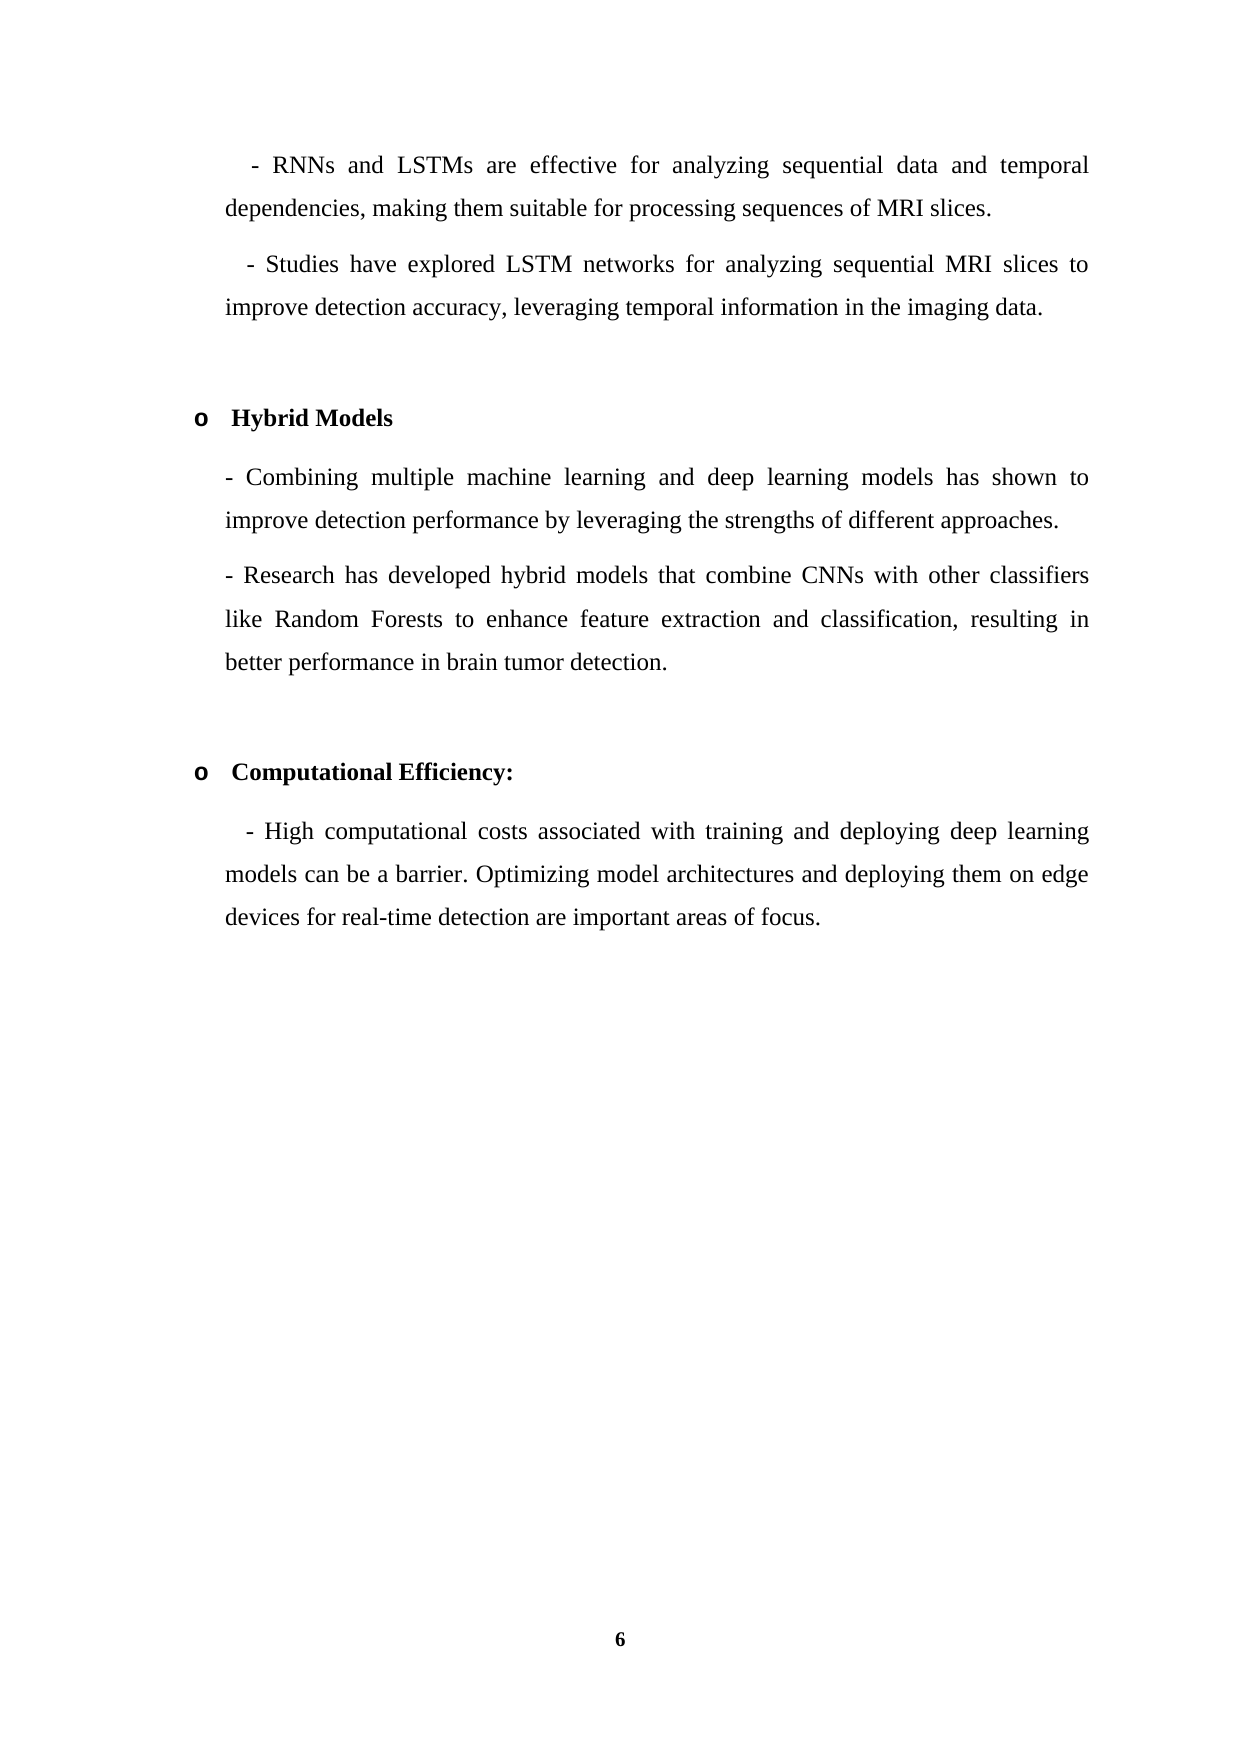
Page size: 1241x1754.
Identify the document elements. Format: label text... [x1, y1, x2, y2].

list Hybrid Models [194, 403, 1090, 434]
text - High computational costs associated with training and deploying deep learning models can be a barrier. Optimizing model architectures and deploying them on edge devices for real-time detection are important areas of focus. [225, 816, 1090, 931]
text - Combining multiple machine learning and deep learning models has shown to improve detection performance by leveraging the strengths of different approaches. [225, 462, 1090, 534]
text - Studies have explored LSTM networks for analyzing sequential MRI slices to improve detection accuracy, leveraging temporal information in the imaging data. [225, 249, 1090, 321]
text - Research has developed hybrid models that combine CNNs with other classifiers like Random Forests to enhance feature extraction and classification, resulting in better performance in brain tumor detection. [225, 561, 1090, 676]
list Computational Efficiency: [194, 757, 1090, 788]
text - RNNs and LSTMs are effective for analyzing sequential data and temporal dependencies, making them suitable for processing sequences of MRI slices. [225, 150, 1090, 222]
